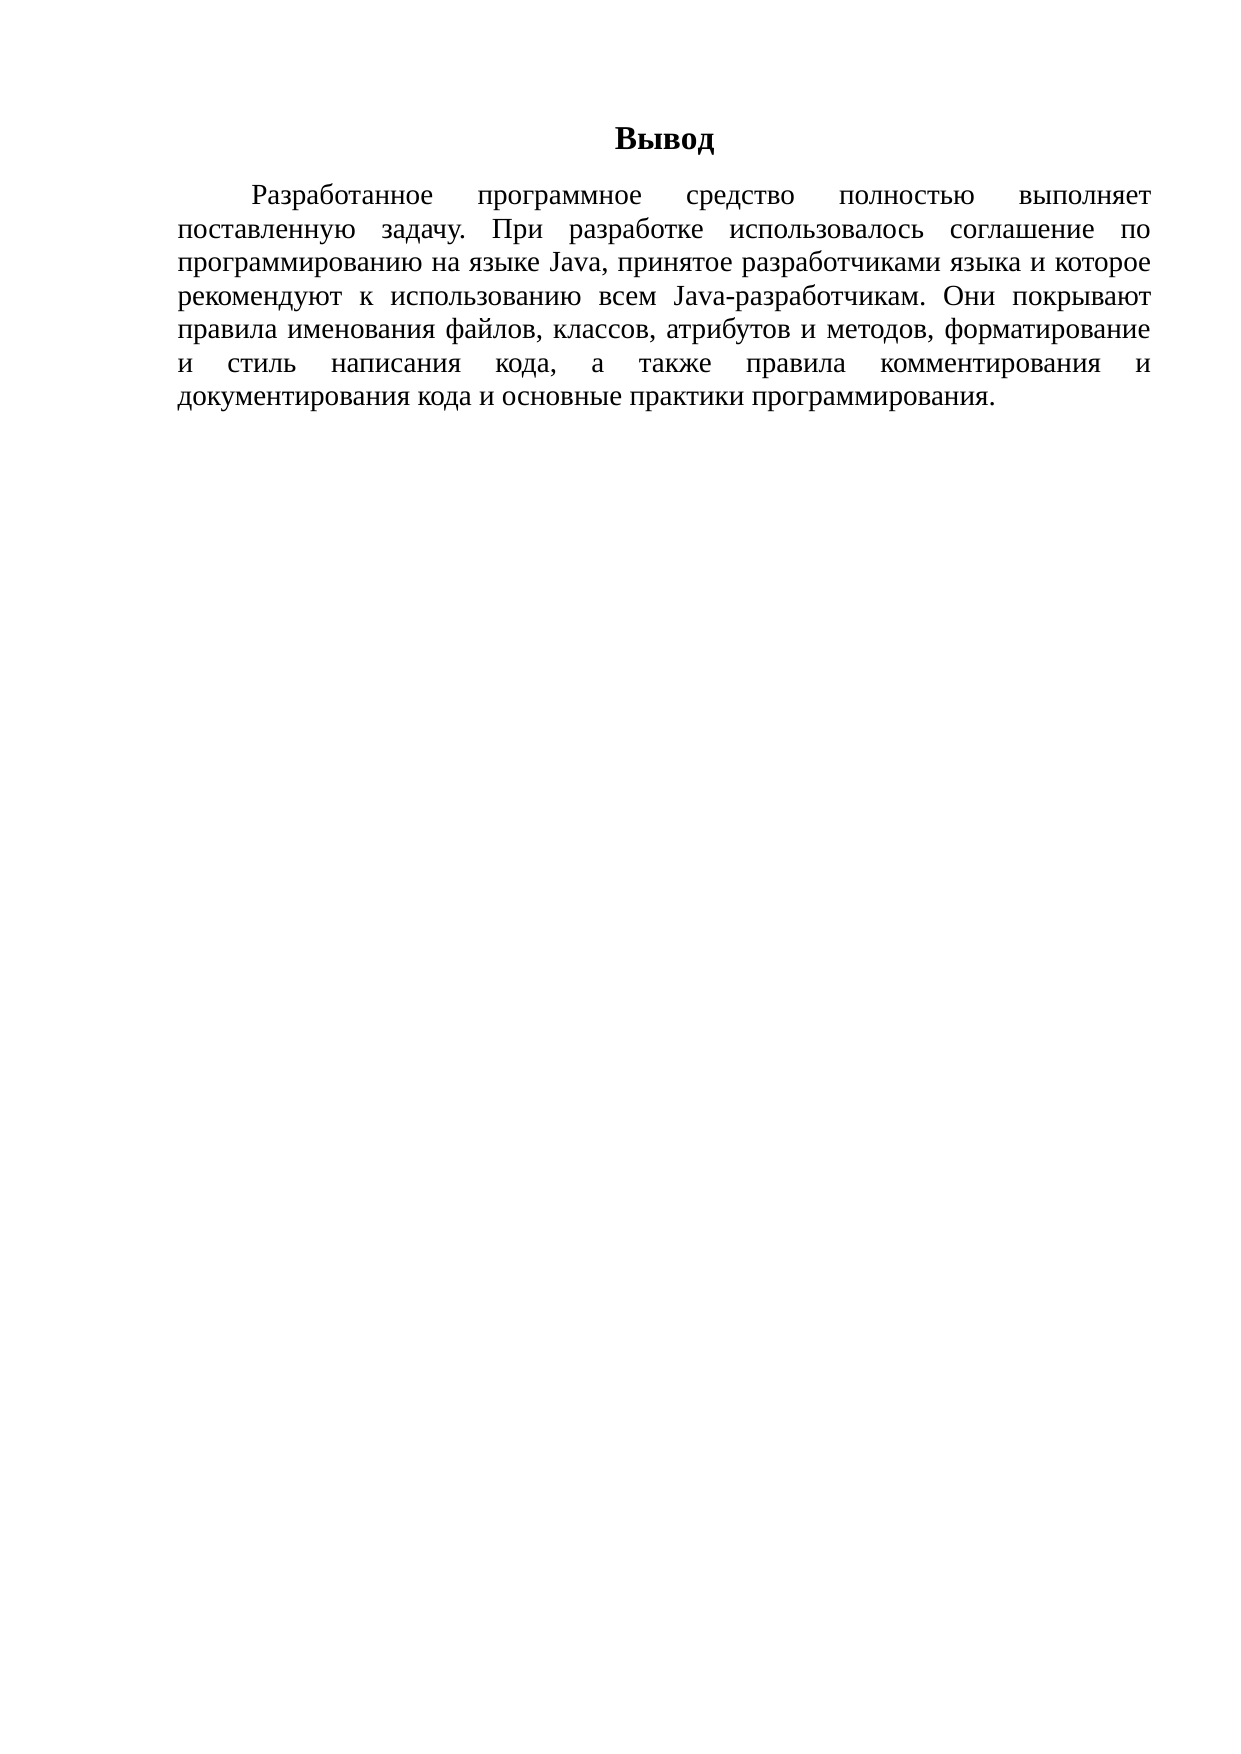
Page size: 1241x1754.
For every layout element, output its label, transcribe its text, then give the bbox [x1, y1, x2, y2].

text Вывод [177, 118, 1152, 156]
text Разработанное программное средство полностью выполняет поставленную задачу. При разработке использовалось соглашение по программированию на языке Java, принятое разработчиками языка и которое рекомендуют к использованию всем Java-разработчикам. Они покрывают правила именования файлов, классов, атрибутов и методов, форматирование и стиль написания кода, а также правила комментирования и документирования кода и основные практики программирования. [177, 177, 1152, 412]
